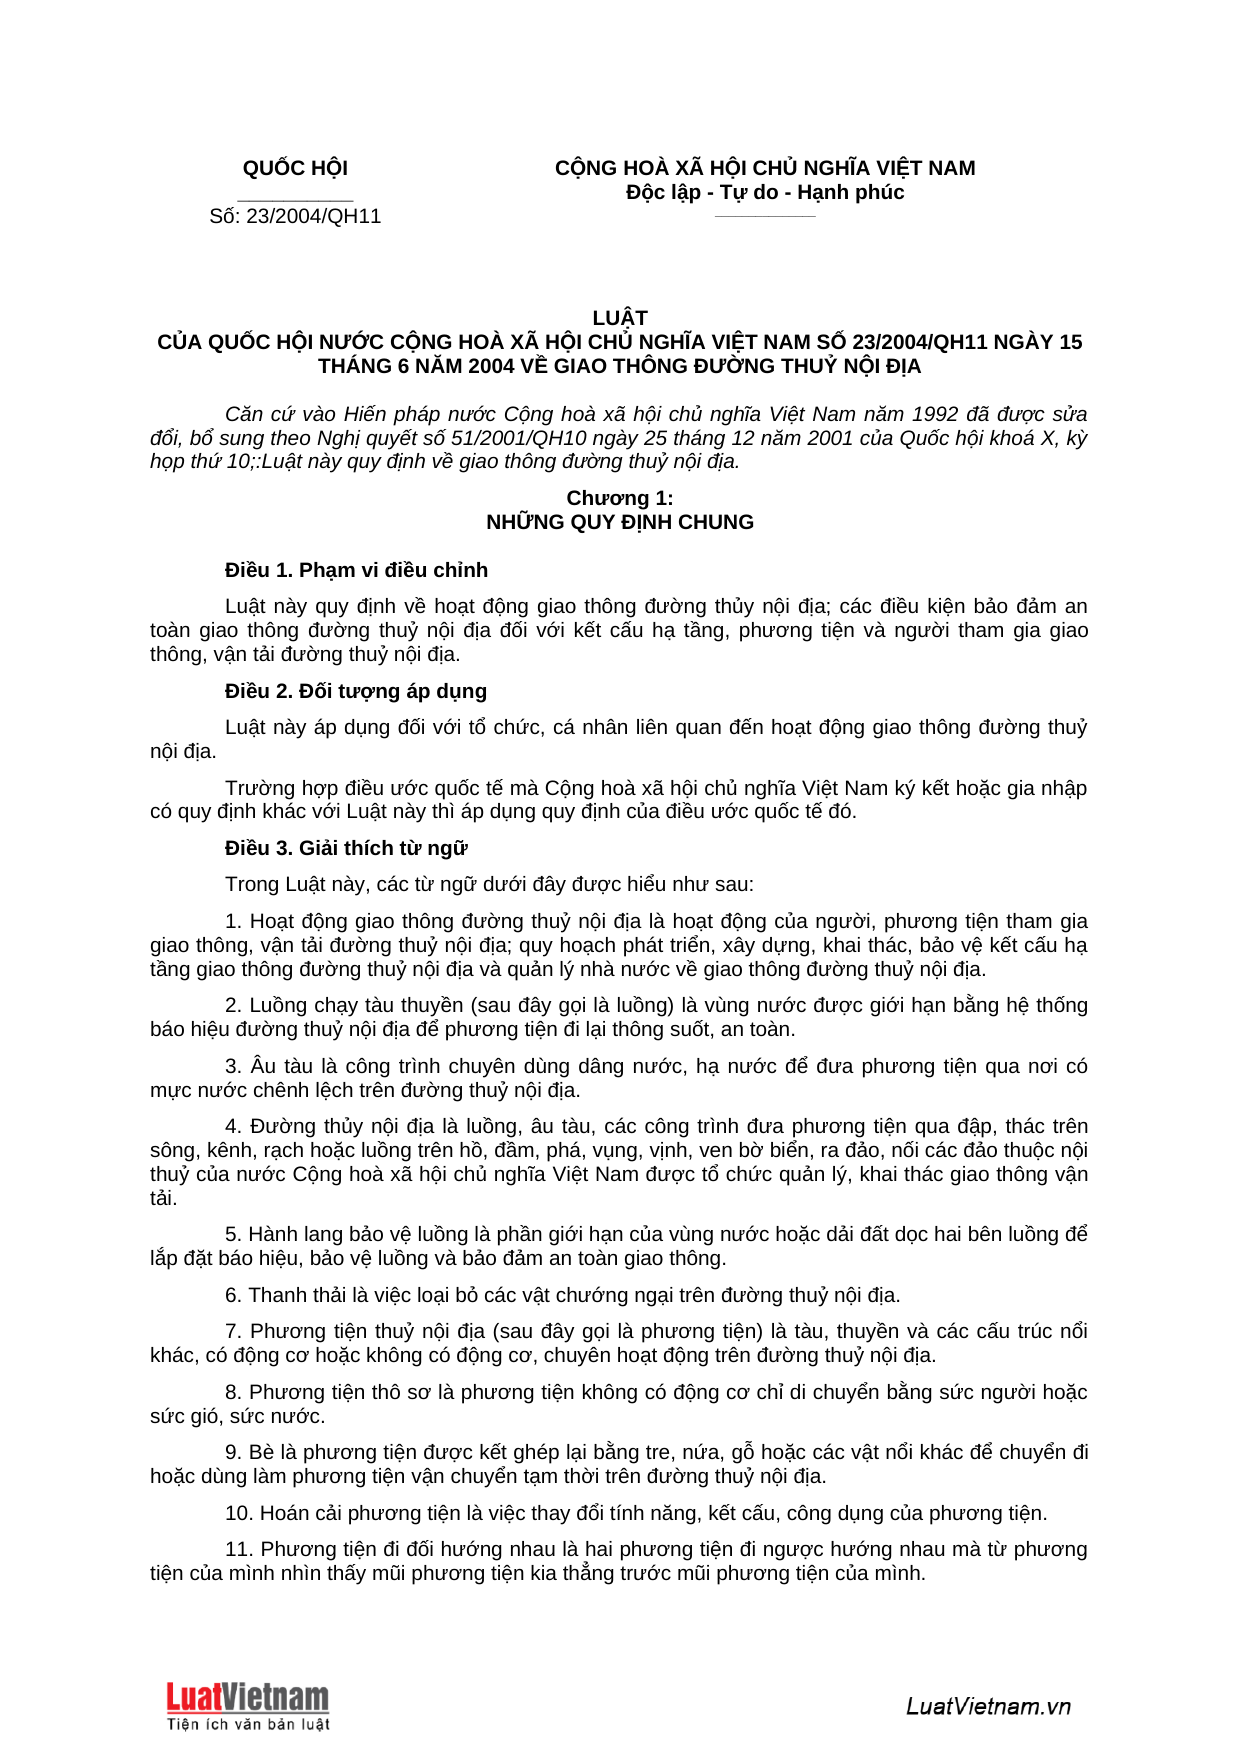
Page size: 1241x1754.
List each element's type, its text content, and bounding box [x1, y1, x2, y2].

text 11. Phương tiện đi đối hướng nhau là hai phương tiện đi ngược hướng nhau mà từ phương tiện của mình nhìn thấy mũi phương tiện kia thẳng trước mũi phương tiện của mình. [150, 1537, 1090, 1585]
text 10. Hoán cải phương tiện là việc thay đổi tính năng, kết cấu, công dụng của phương tiện. [150, 1500, 1090, 1524]
text Căn cứ vào Hiến pháp nước Cộng hoà xã hội chủ nghĩa Việt Nam năm 1992 đã được sửa đổi, bổ sung theo Nghị quyết số 51/2001/QH10 ngày 25 tháng 12 năm 2001 của Quốc hội khoá X, kỳ họp thứ 10;:Luật này quy định về giao thông đường thuỷ nội địa. [150, 401, 1090, 473]
text CỦA QUỐC HỘI NƯỚC CỘNG HOÀ XÃ HỘI CHỦ NGHĨA VIỆT NAM SỐ 23/2004/QH11 NGÀY 15 THÁNG 6 NĂM 2004 VỀ GIAO THÔNG ĐƯỜNG THUỶ NỘI ĐỊA [150, 329, 1090, 377]
text LUẬT [150, 306, 1090, 329]
text Luật này quy định về hoạt động giao thông đường thủy nội địa; các điều kiện bảo đảm an toàn giao thông đường thuỷ nội địa đối với kết cấu hạ tầng, phương tiện và người tham gia giao thông, vận tải đường thuỷ nội địa. [150, 594, 1090, 666]
text 1. Hoạt động giao thông đường thuỷ nội địa là hoạt động của người, phương tiện tham gia giao thông, vận tải đường thuỷ nội địa; quy hoạch phát triển, xây dựng, khai thác, bảo vệ kết cấu hạ tầng giao thông đường thuỷ nội địa và quản lý nhà nước về giao thông đường thuỷ nội địa. [150, 909, 1090, 981]
text 2. Luồng chạy tàu thuyền (sau đây gọi là luồng) là vùng nước được giới hạn bằng hệ thống báo hiệu đường thuỷ nội địa để phương tiện đi lại thông suốt, an toàn. [150, 993, 1090, 1041]
text 8. Phương tiện thô sơ là phương tiện không có động cơ chỉ di chuyển bằng sức người hoặc sức gió, sức nước. [150, 1379, 1090, 1427]
text Trong Luật này, các từ ngữ dưới đây được hiểu như sau: [150, 872, 1090, 896]
text 5. Hành lang bảo vệ luồng là phần giới hạn của vùng nước hoặc dải đất dọc hai bên luồng để lắp đặt báo hiệu, bảo vệ luồng và bảo đảm an toàn giao thông. [150, 1222, 1090, 1270]
text 4. Đường thủy nội địa là luồng, âu tàu, các công trình đưa phương tiện qua đập, thác trên sông, kênh, rạch hoặc luồng trên hồ, đầm, phá, vụng, vịnh, ven bờ biển, ra đảo, nối các đảo thuộc nội thuỷ của nước Cộng hoà xã hội chủ nghĩa Việt Nam được tổ chức quản lý, khai thác giao thông vận tải. [150, 1114, 1090, 1210]
text Điều 1. Phạm vi điều chỉnh [150, 558, 1090, 582]
text 7. Phương tiện thuỷ nội địa (sau đây gọi là phương tiện) là tàu, thuyền và các cấu trúc nổi khác, có động cơ hoặc không có động cơ, chuyên hoạt động trên đường thuỷ nội địa. [150, 1319, 1090, 1367]
text Trường hợp điều ước quốc tế mà Cộng hoà xã hội chủ nghĩa Việt Nam ký kết hoặc gia nhập có quy định khác với Luật này thì áp dụng quy định của điều ước quốc tế đó. [150, 775, 1090, 823]
table_header QUỐC HỘI __________ Số: 23/2004/QH11 [150, 150, 441, 258]
picture [150, 1659, 1090, 1754]
text 3. Âu tàu là công trình chuyên dùng dâng nước, hạ nước để đưa phương tiện qua nơi có mực nước chênh lệch trên đường thuỷ nội địa. [150, 1053, 1090, 1101]
table_header CỘNG HOÀ XÃ HỘI CHỦ NGHĨA VIỆT NAM Độc lập - Tự do - Hạnh phúc _______________ [441, 150, 1090, 258]
text 9. Bè là phương tiện được kết ghép lại bằng tre, nứa, gỗ hoặc các vật nổi khác để chuyển đi hoặc dùng làm phương tiện vận chuyển tạm thời trên đường thuỷ nội địa. [150, 1440, 1090, 1488]
text 6. Thanh thải là việc loại bỏ các vật chướng ngại trên đường thuỷ nội địa. [150, 1283, 1090, 1307]
text NHỮNG QUY ĐỊNH CHUNG [150, 510, 1090, 534]
text Luật này áp dụng đối với tổ chức, cá nhân liên quan đến hoạt động giao thông đường thuỷ nội địa. [150, 715, 1090, 763]
text Chương 1: [150, 486, 1090, 510]
text Điều 2. Đối tượng áp dụng [150, 678, 1090, 702]
text Điều 3. Giải thích từ ngữ [150, 836, 1090, 860]
